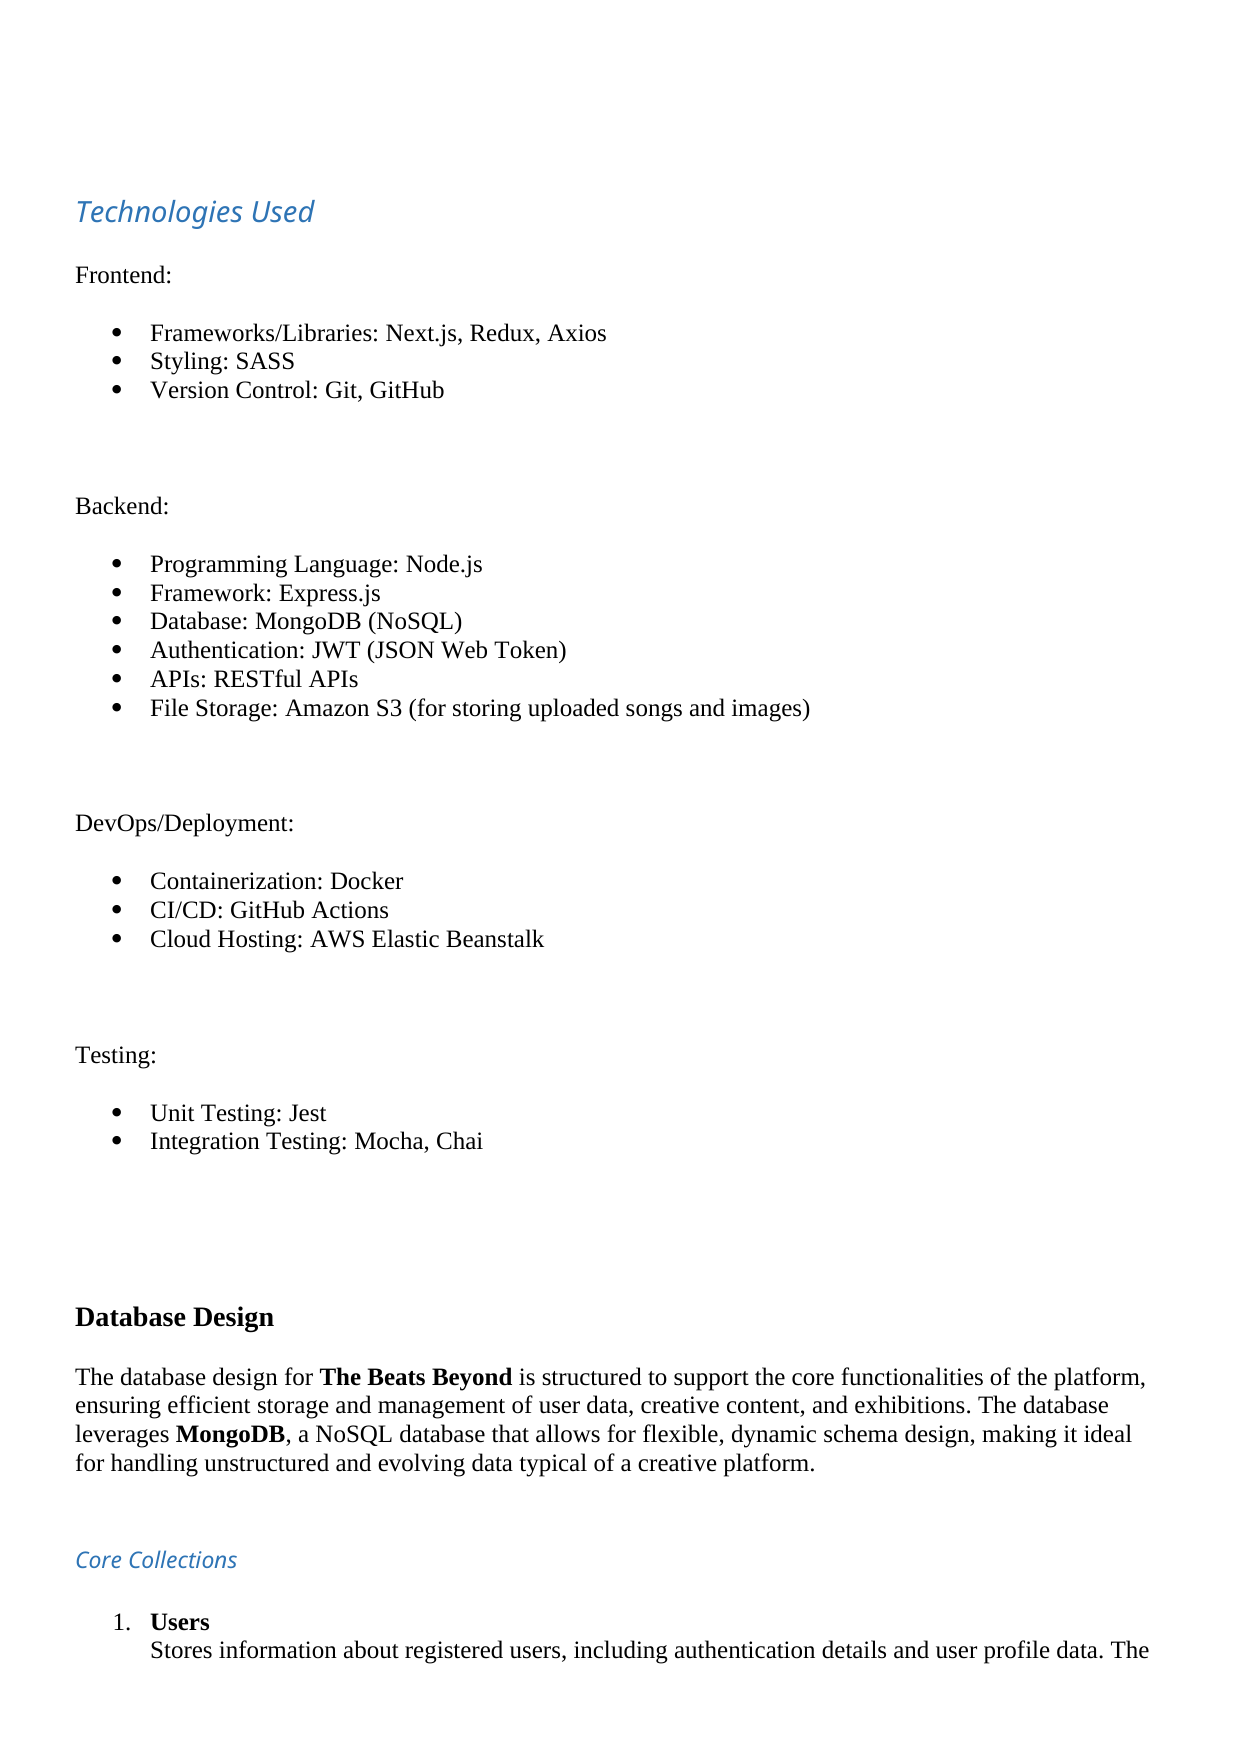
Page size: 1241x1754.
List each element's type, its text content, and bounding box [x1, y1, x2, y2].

text The database design for The Beats Beyond is structured to support the core functionalities of the platform, ensuring efficient storage and management of user data, creative content, and exhibitions. The database leverages MongoDB, a NoSQL database that allows for flexible, dynamic schema design, making it ideal for handling unstructured and evolving data typical of a creative platform. [75, 1362, 1165, 1477]
text Backend: [75, 491, 1165, 520]
list Integration Testing: Mocha, Chai [112, 1126, 1165, 1155]
text Frontend: [75, 260, 1165, 288]
list Containerization: Docker [112, 866, 1165, 895]
text Testing: [75, 1040, 1165, 1068]
list Frameworks/Libraries: Next.js, Redux, Axios [112, 318, 1165, 346]
subtitle Database Design [75, 1300, 1165, 1332]
list Programming Language: Node.js [112, 549, 1165, 578]
text Technologies Used [75, 191, 1165, 231]
list Database: MongoDB (NoSQL) [112, 606, 1165, 635]
list Unit Testing: Jest [112, 1098, 1165, 1126]
list APIs: RESTful APIs [112, 664, 1165, 693]
list CI/CD: GitHub Actions [112, 895, 1165, 924]
list File Storage: Amazon S3 (for storing uploaded songs and images) [112, 693, 1165, 721]
subtitle Core Collections [75, 1544, 1165, 1575]
list Framework: Express.js [112, 578, 1165, 606]
list Version Control: Git, GitHub [112, 375, 1165, 404]
list Cloud Hosting: AWS Elastic Beanstalk [112, 924, 1165, 953]
list Authentication: JWT (JSON Web Token) [112, 635, 1165, 664]
text DevOps/Deployment: [75, 808, 1165, 837]
list Styling: SASS [112, 346, 1165, 375]
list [112, 1607, 1165, 1664]
